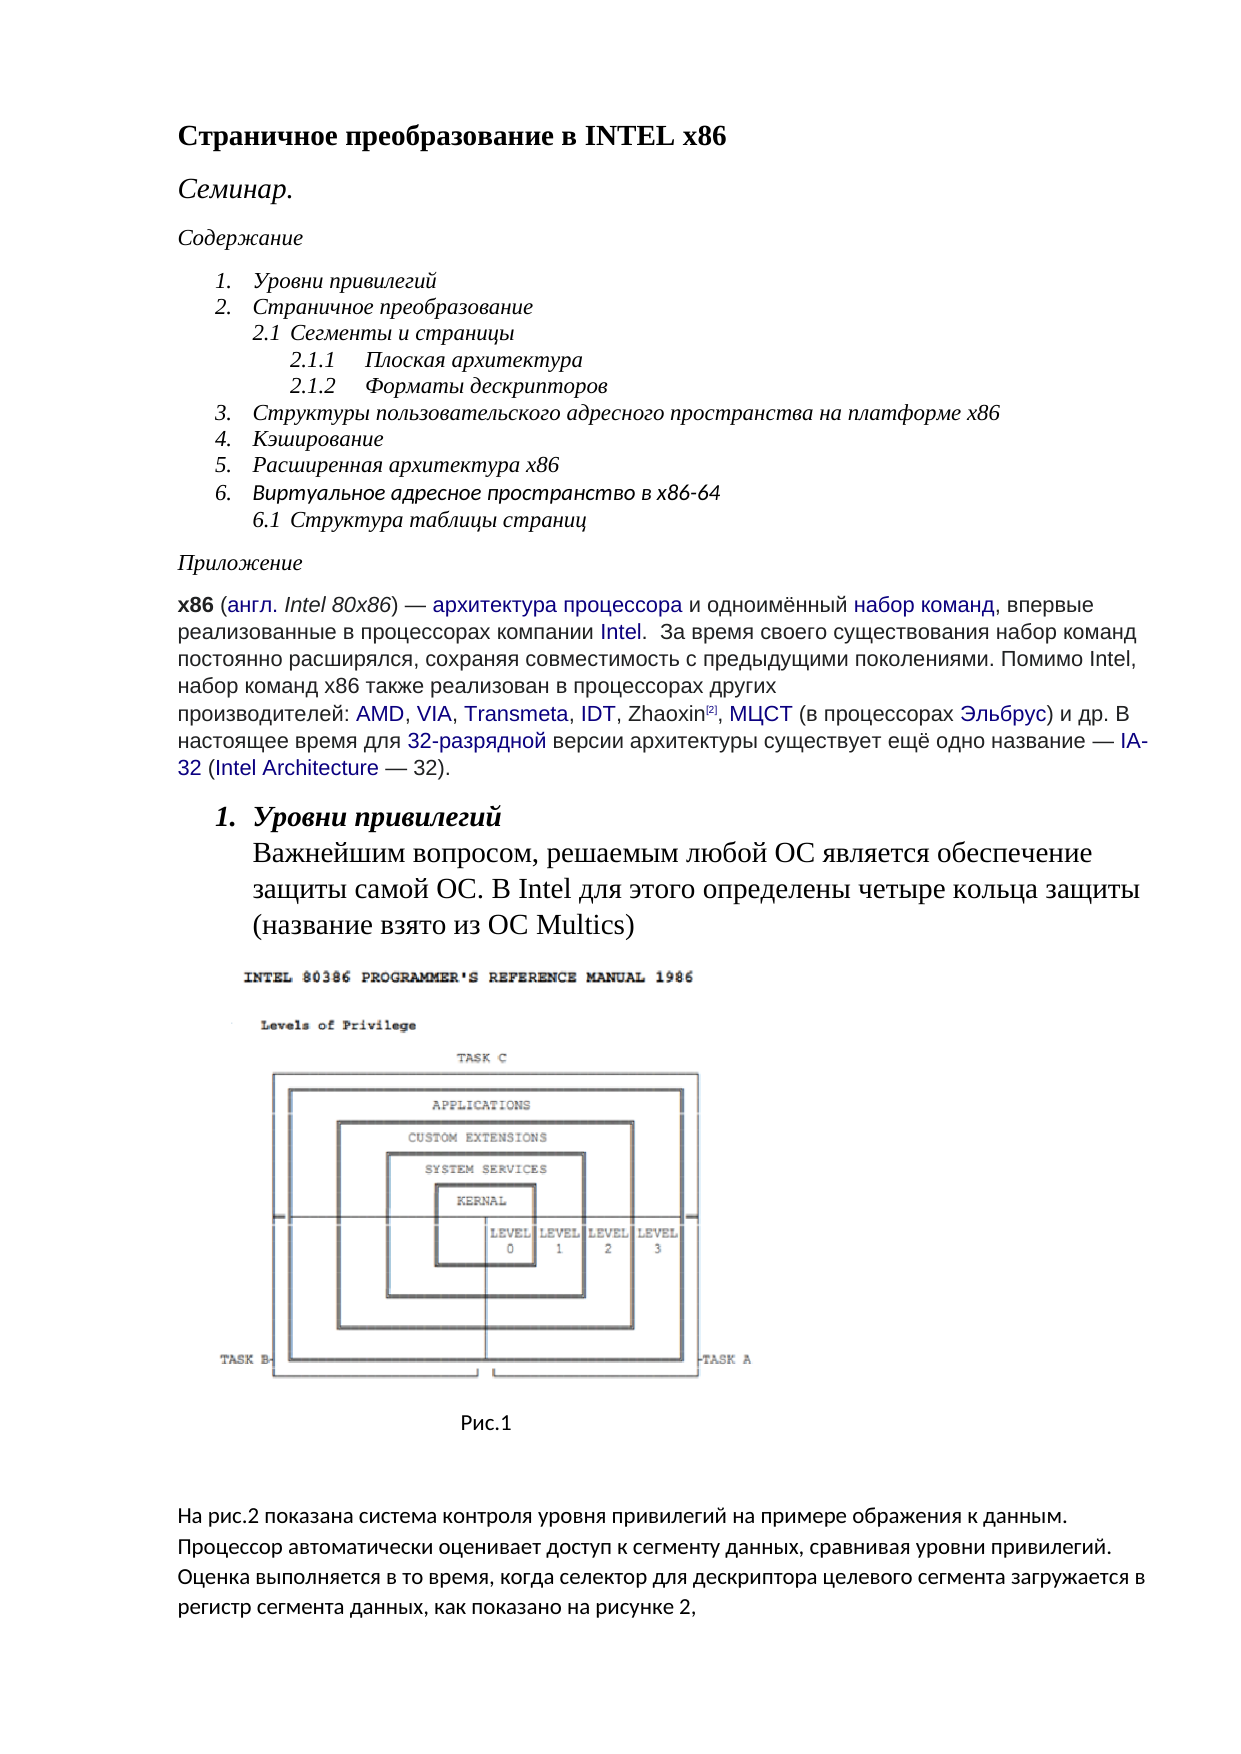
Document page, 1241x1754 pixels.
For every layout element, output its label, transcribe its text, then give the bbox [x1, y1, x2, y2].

list Расширенная архитектура х86 [215, 451, 1152, 478]
list Сегменты и страницы [252, 319, 1152, 346]
list Плоская архитектура [290, 346, 1152, 372]
list Уровни привилегий [215, 799, 1152, 832]
list Страничное преобразование [215, 293, 1152, 319]
text Содержание [177, 224, 1152, 250]
text Страничное преобразование в INTEL x86 [177, 118, 1152, 152]
list Структура таблицы страниц [252, 506, 1152, 532]
list Уровни привилегий [215, 267, 1152, 293]
list Важнейшим вопросом, решаемым любой ОС является обеспечение защиты самой ОС. В Intel для этого определены четыре кольца защиты (название взято из ОС Multics) [252, 835, 1152, 941]
text На рис.2 показана система контроля уровня привилегий на примере ображения к данным. Процессор автоматически оценивает доступ к сегменту данных, сравнивая уровни привилегий. Оценка выполняется в то время, когда селектор для дескриптора целевого сегмента загружается в регистр сегмента данных, как показано на рисунке 2, [177, 1502, 1152, 1620]
list Форматы дескрипторов [290, 372, 1152, 398]
text Рис.1 [177, 1408, 1152, 1436]
list Структуры пользовательского адресного пространства на платформе х86 [215, 398, 1152, 425]
list Кэширование [215, 425, 1152, 451]
text Приложение [177, 549, 1152, 575]
list Виртуальное адресное пространство в х86-64 [215, 478, 1152, 506]
picture [177, 960, 775, 1389]
text Семинар. [177, 171, 1152, 204]
text x86 (англ. Intel 80x86) — архитектура процессора и одноимённый набор команд, впервые реализованные в процессорах компании Intel. За время своего существования набор команд постоянно расширялся, сохраняя совместимость с предыдущими поколениями. Помимо Intel, набор команд x86 также реализован в процессорах других производителей: AMD, VIA, Transmeta, IDT, Zhaoxin[2], МЦСТ (в процессорах Эльбрус) и др. В настоящее время для 32-разрядной версии архитектуры существует ещё одно название — IA-32 (Intel Architecture — 32). [177, 592, 1152, 780]
